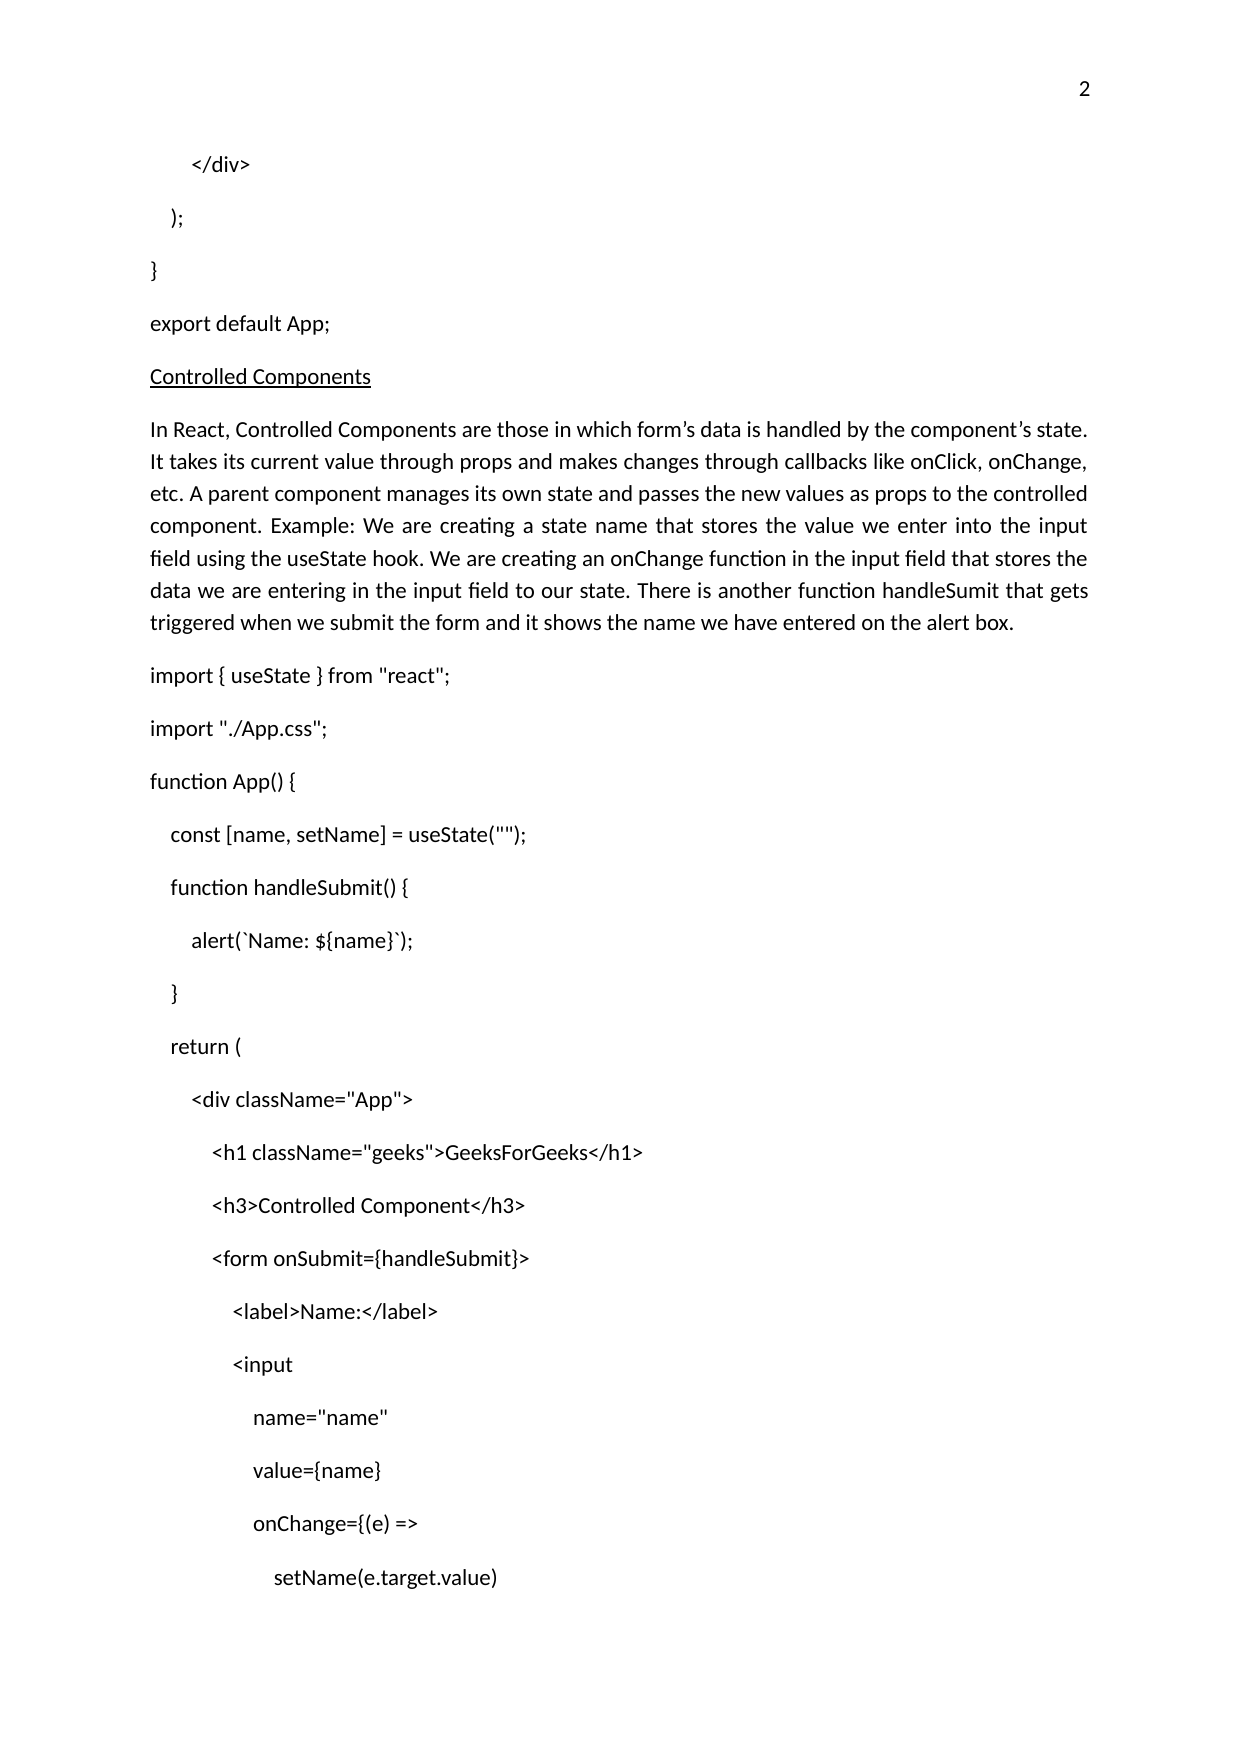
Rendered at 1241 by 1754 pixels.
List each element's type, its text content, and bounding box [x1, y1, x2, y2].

text value={name} [150, 1457, 1090, 1484]
text function handleSubmit() { [150, 873, 1090, 901]
text Controlled Components [150, 362, 1090, 390]
text <label>Name:</label> [150, 1297, 1090, 1326]
text <input [150, 1351, 1090, 1378]
text import "./App.css"; [150, 714, 1090, 742]
text import { useState } from "react"; [150, 661, 1090, 689]
text function App() { [150, 767, 1090, 795]
text alert(`Name: ${name}`); [150, 926, 1090, 954]
text onChange={(e) => [150, 1509, 1090, 1538]
text return ( [150, 1032, 1090, 1060]
text export default App; [150, 309, 1090, 337]
text <h1 className="geeks">GeeksForGeeks</h1> [150, 1138, 1090, 1166]
text setName(e.target.value) [150, 1563, 1090, 1591]
text ); [150, 203, 1090, 231]
text } [150, 256, 1090, 284]
text <div className="App"> [150, 1085, 1090, 1113]
text name="name" [150, 1403, 1090, 1432]
text <h3>Controlled Component</h3> [150, 1191, 1090, 1219]
text <form onSubmit={handleSubmit}> [150, 1244, 1090, 1272]
text In React, Controlled Components are those in which form’s data is handled by the component’s state. It takes its current value through props and makes changes through callbacks like onClick, onChange, etc. A parent component manages its own state and passes the new values as props to the controlled component. Example: We are creating a state name that stores the value we enter into the input field using the useState hook. We are creating an onChange function in the input field that stores the data we are entering in the input field to our state. There is another function handleSumit that gets triggered when we submit the form and it shows the name we have entered on the alert box. [150, 415, 1090, 636]
text </div> [150, 150, 1090, 178]
text const [name, setName] = useState(""); [150, 820, 1090, 848]
text } [150, 979, 1090, 1007]
